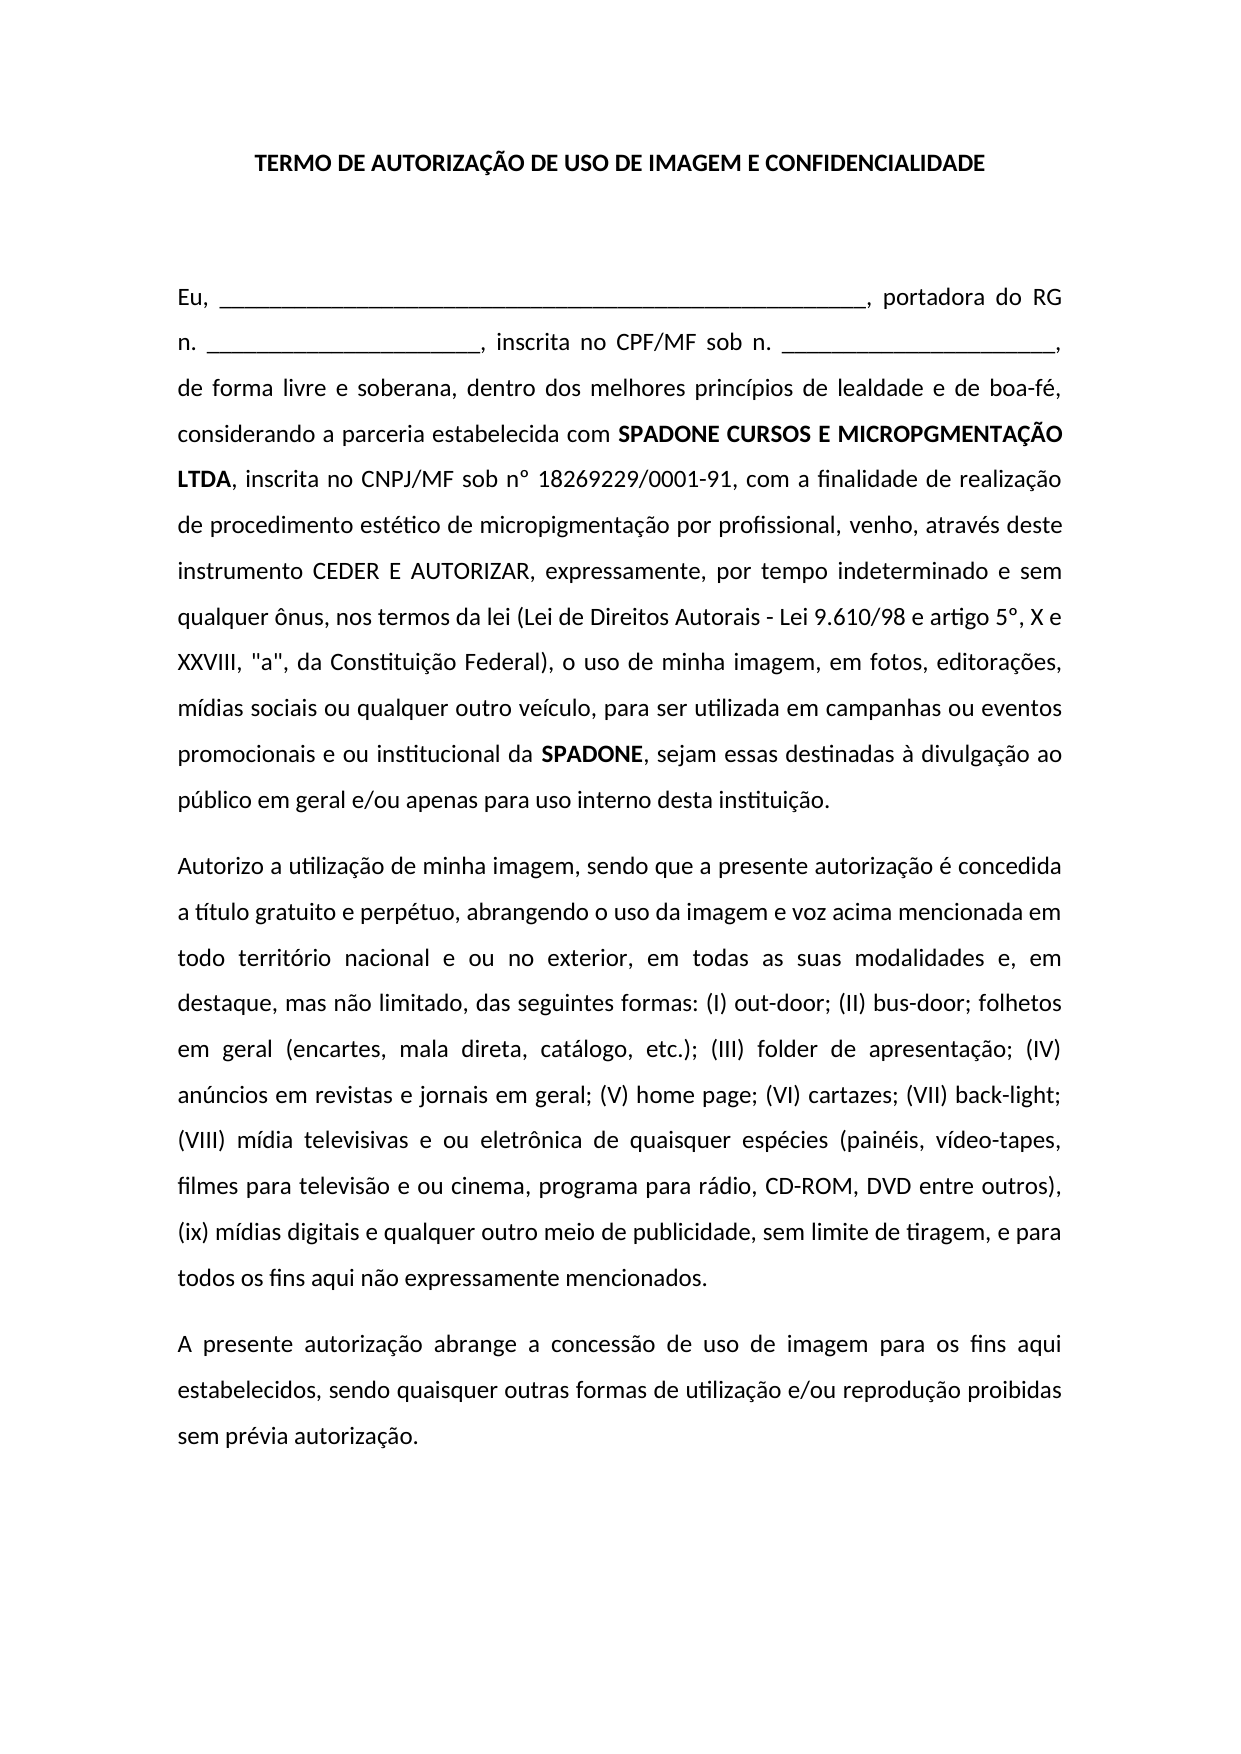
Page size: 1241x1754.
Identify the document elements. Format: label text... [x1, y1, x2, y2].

text Autorizo a utilização de minha imagem, sendo que a presente autorização é concedida a título gratuito e perpétuo, abrangendo o uso da imagem e voz acima mencionada em todo território nacional e ou no exterior, em todas as suas modalidades e, em destaque, mas não limitado, das seguintes formas: (I) out-door; (II) bus-door; folhetos em geral (encartes, mala direta, catálogo, etc.); (III) folder de apresentação; (IV) anúncios em revistas e jornais em geral; (V) home page; (VI) cartazes; (VII) back-light; (VIII) mídia televisivas e ou eletrônica de quaisquer espécies (painéis, vídeo-tapes, filmes para televisão e ou cinema, programa para rádio, CD-ROM, DVD entre outros), (ix) mídias digitais e qualquer outro meio de publicidade, sem limite de tiragem, e para todos os fins aqui não expressamente mencionados. [177, 850, 1063, 1292]
text TERMO DE AUTORIZAÇÃO DE USO DE IMAGEM E CONFIDENCIALIDADE [177, 148, 1063, 178]
text A presente autorização abrange a concessão de uso de imagem para os fins aqui estabelecidos, sendo quaisquer outras formas de utilização e/ou reprodução proibidas sem prévia autorização. [177, 1328, 1063, 1450]
text Eu, ____________________________________________________, portadora do RG n. ______________________, inscrita no CPF/MF sob n. ______________________, de forma livre e soberana, dentro dos melhores princípios de lealdade e de boa-fé, considerando a parceria estabelecida com SPADONE CURSOS E MICROPGMENTAÇÃO LTDA, inscrita no CNPJ/MF sob nº 18269229/0001-91, com a finalidade de realização de procedimento estético de micropigmentação por profissional, venho, através deste instrumento CEDER E AUTORIZAR, expressamente, por tempo indeterminado e sem qualquer ônus, nos termos da lei (Lei de Direitos Autorais - Lei 9.610/98 e artigo 5º, X e XXVIII, "a", da Constituição Federal), o uso de minha imagem, em fotos, editorações, mídias sociais ou qualquer outro veículo, para ser utilizada em campanhas ou eventos promocionais e ou institucional da SPADONE, sejam essas destinadas à divulgação ao público em geral e/ou apenas para uso interno desta instituição. [177, 281, 1063, 814]
